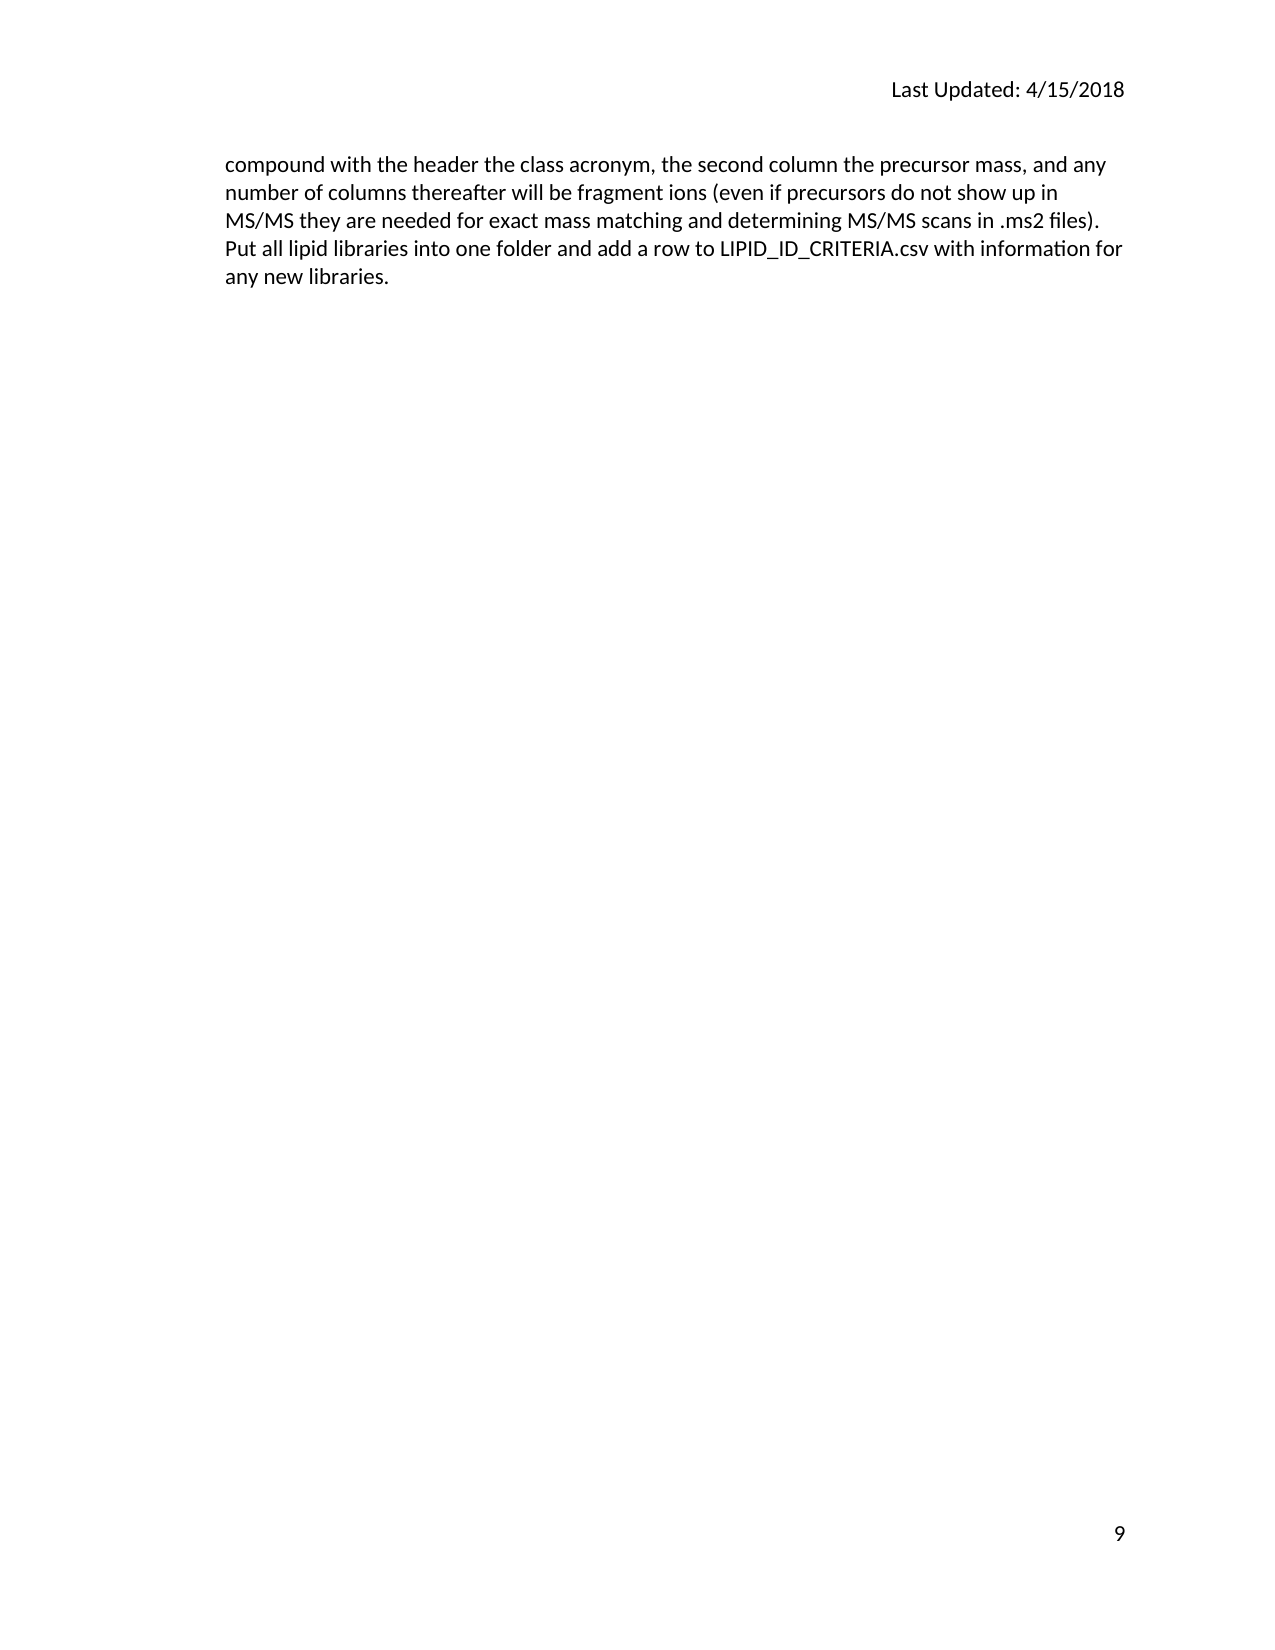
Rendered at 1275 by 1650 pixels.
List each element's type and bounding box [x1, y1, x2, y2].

list [187, 150, 1125, 290]
